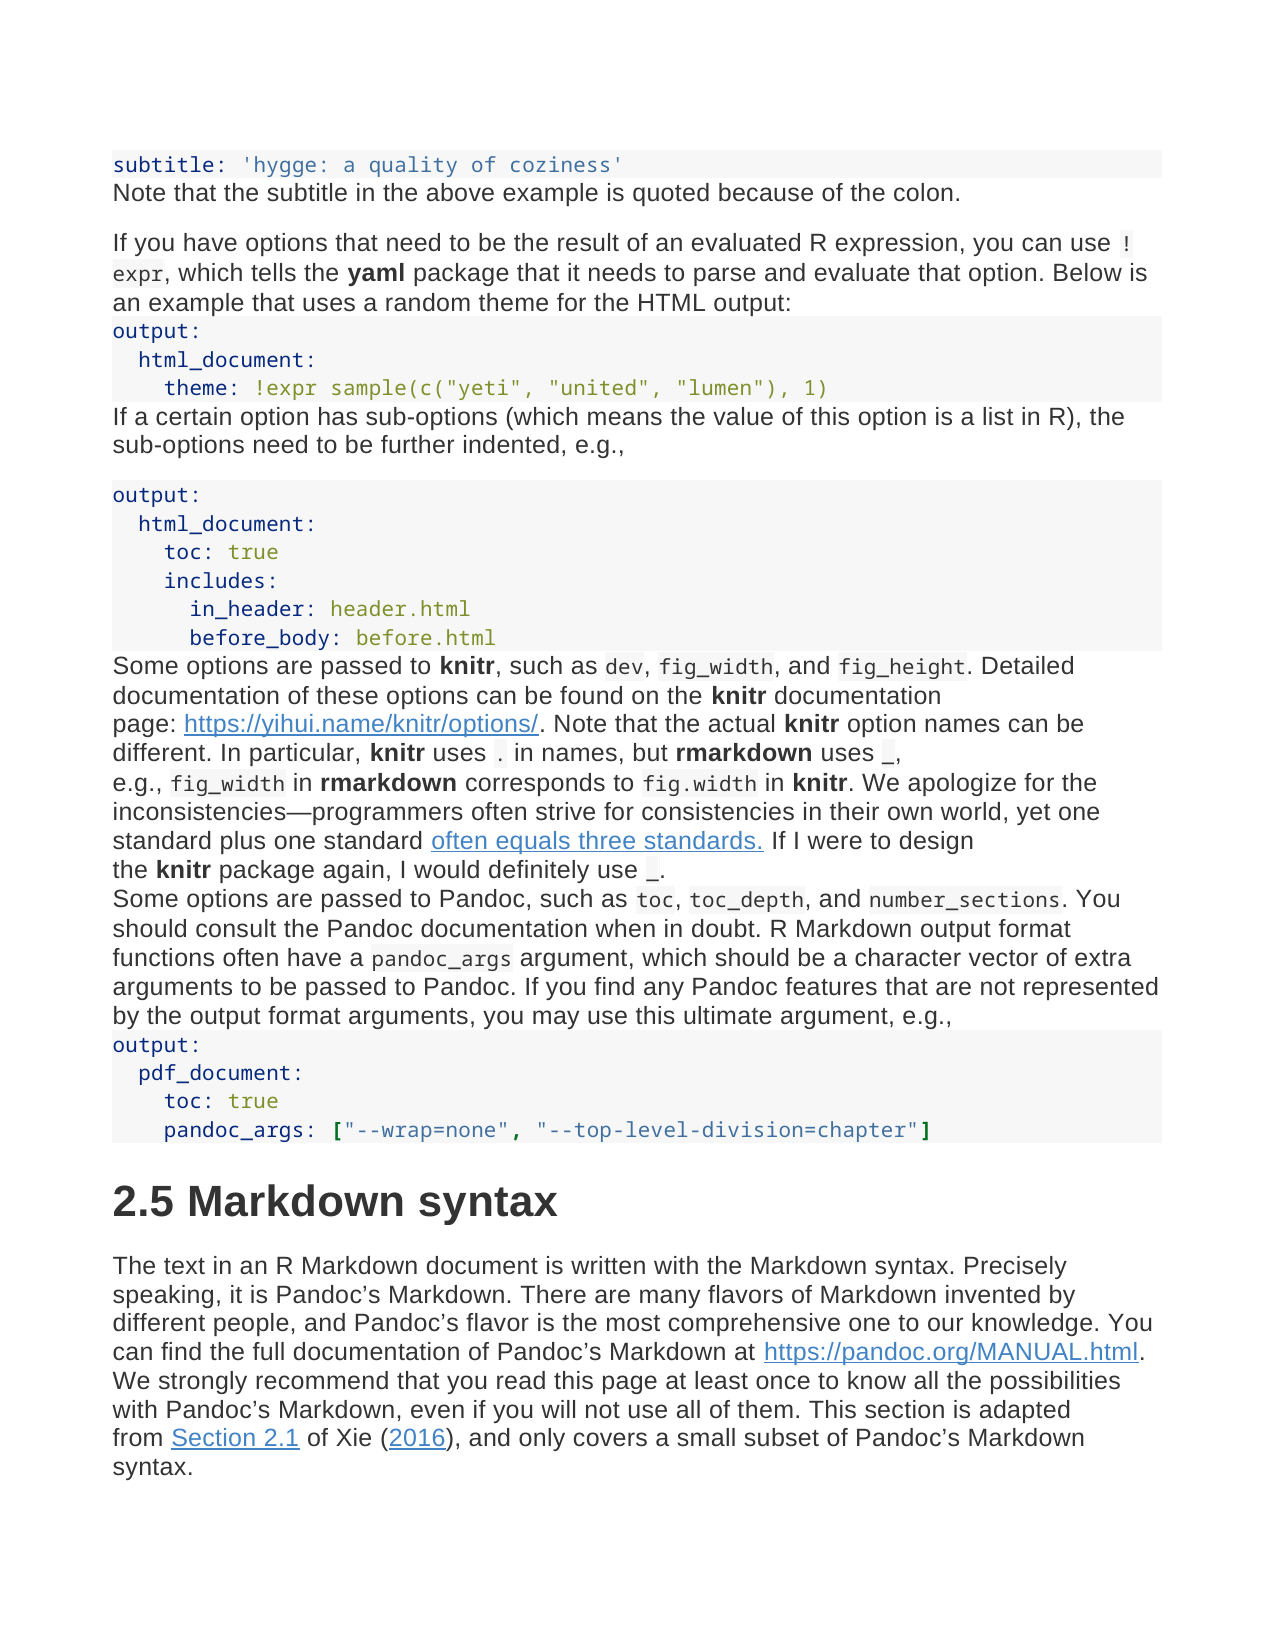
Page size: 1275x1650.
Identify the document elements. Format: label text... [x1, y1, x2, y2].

text subtitle: 'hygge: a quality of coziness' [112, 150, 1162, 178]
text If a certain option has sub-options (which means the value of this option is a list in R), the sub-options need to be further indented, e.g., [112, 402, 1162, 459]
text toc: true [112, 1087, 1162, 1115]
text html_document: [112, 345, 1162, 373]
text output: [112, 480, 1162, 509]
text Note that the subtitle in the above example is quoted because of the colon. [112, 178, 1162, 207]
text toc: true [112, 537, 1162, 566]
text output: [112, 1030, 1162, 1058]
text before_body: before.html [112, 623, 1162, 651]
subtitle 2.5 Markdown syntax [112, 1175, 1162, 1226]
text in_header: header.html [112, 594, 1162, 623]
text output: [112, 316, 1162, 345]
text includes: [112, 566, 1162, 594]
text The text in an R Markdown document is written with the Markdown syntax. Precisely speaking, it is Pandoc’s Markdown. There are many flavors of Markdown invented by different people, and Pandoc’s flavor is the most comprehensive one to our knowledge. You can find the full documentation of Pandoc’s Markdown at https://pandoc.org/MANUAL.html. We strongly recommend that you read this page at least once to know all the possibilities with Pandoc’s Markdown, even if you will not use all of them. This section is adapted from Section 2.1 of Xie (2016), and only covers a small subset of Pandoc’s Markdown syntax. [112, 1251, 1162, 1481]
text theme: !expr sample(c("yeti", "united", "lumen"), 1) [112, 373, 1162, 402]
text Some options are passed to Pandoc, such as toc, toc_depth, and number_sections. You should consult the Pandoc documentation when in doubt. R Markdown output format functions often have a pandoc_args argument, which should be a character vector of extra arguments to be passed to Pandoc. If you find any Pandoc features that are not represented by the output format arguments, you may use this ultimate argument, e.g., [112, 884, 1162, 1030]
text pdf_document: [112, 1058, 1162, 1087]
text Some options are passed to knitr, such as dev, fig_width, and fig_height. Detailed documentation of these options can be found on the knitr documentation page: https://yihui.name/knitr/options/. Note that the actual knitr option names can be different. In particular, knitr uses . in names, but rmarkdown uses _, e.g., fig_width in rmarkdown corresponds to fig.width in knitr. We apologize for the inconsistencies—programmers often strive for consistencies in their own world, yet one standard plus one standard often equals three standards. If I were to design the knitr package again, I would definitely use _. [112, 651, 1162, 884]
text pandoc_args: ["--wrap=none", "--top-level-division=chapter"] [112, 1115, 1162, 1143]
text html_document: [112, 509, 1162, 537]
text If you have options that need to be the result of an evaluated R expression, you can use !expr, which tells the yaml package that it needs to parse and evaluate that option. Below is an example that uses a random theme for the HTML output: [112, 228, 1162, 316]
